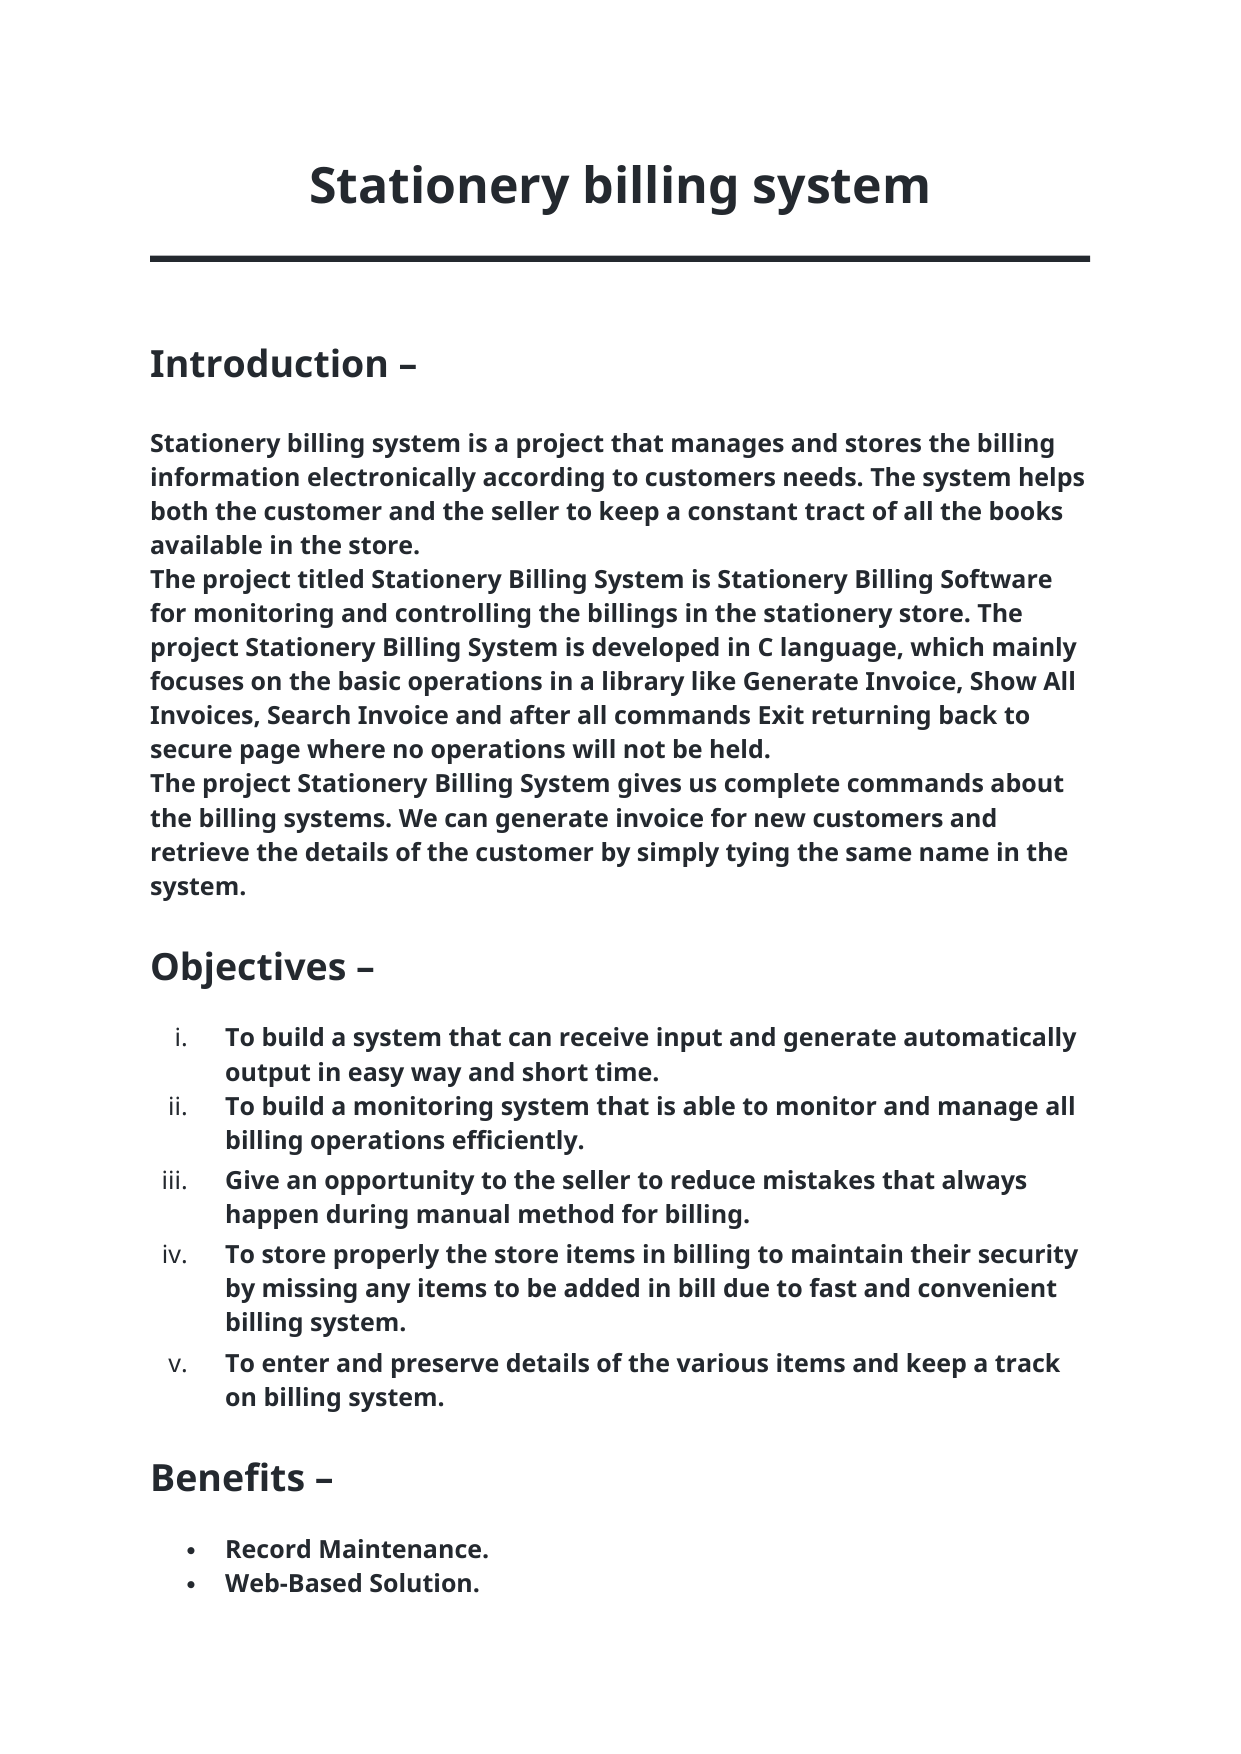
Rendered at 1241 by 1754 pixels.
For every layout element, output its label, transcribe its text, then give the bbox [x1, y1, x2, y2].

list To store properly the store items in billing to maintain their security by missing any items to be added in bill due to fast and convenient billing system. [187, 1237, 1090, 1339]
list To build a monitoring system that is able to monitor and manage all billing operations efficiently. [187, 1088, 1090, 1156]
list Record Maintenance. [187, 1531, 1090, 1565]
list Give an opportunity to the seller to reduce mistakes that always happen during manual method for billing. [187, 1163, 1090, 1231]
text Benefits – [150, 1451, 1090, 1502]
list To build a system that can receive input and generate automatically output in easy way and short time. [187, 1020, 1090, 1088]
list To enter and preserve details of the various items and keep a track on billing system. [187, 1345, 1090, 1413]
text Stationery billing system [150, 150, 1090, 218]
text Objectives – [150, 940, 1090, 991]
text Introduction – [150, 337, 1090, 388]
list Web-Based Solution. [187, 1565, 1090, 1599]
text Stationery billing system is a project that manages and stores the billing information electronically according to customers needs. The system helps both the customer and the seller to keep a constant tract of all the books available in the store. The project titled Stationery Billing System is Stationery Billing Software for monitoring and controlling the billings in the stationery store. The project Stationery Billing System is developed in C language, which mainly focuses on the basic operations in a library like Generate Invoice, Show All Invoices, Search Invoice and after all commands Exit returning back to secure page where no operations will not be held. The project Stationery Billing System gives us complete commands about the billing systems. We can generate invoice for new customers and retrieve the details of the customer by simply tying the same name in the system. [150, 426, 1090, 902]
